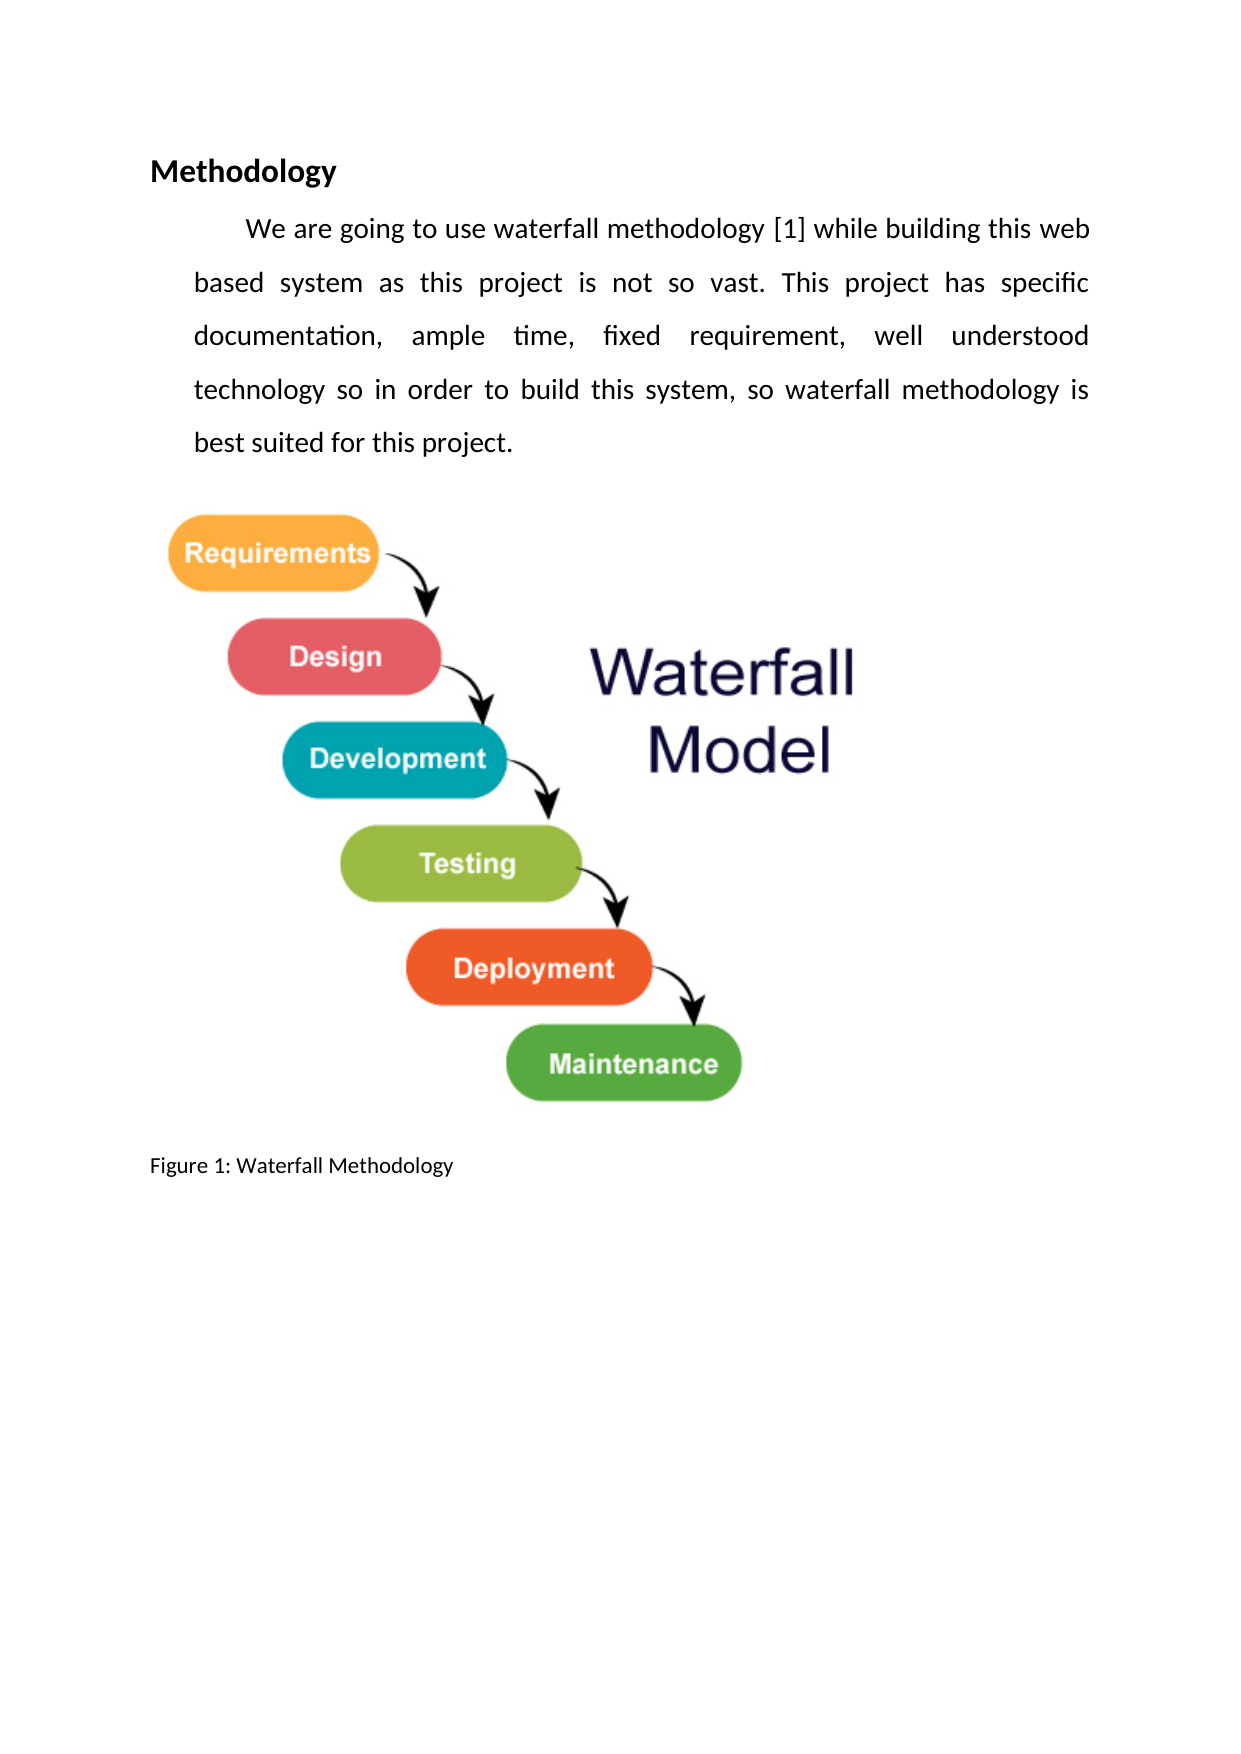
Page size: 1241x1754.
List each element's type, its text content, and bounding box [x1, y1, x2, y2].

picture [150, 494, 932, 1121]
text Figure 1: Waterfall Methodology [150, 1151, 1090, 1179]
text We are going to use waterfall methodology while building this web based system as this project is not so vast. This project has specific documentation, ample time, fixed requirement, well understood technology so in order to build this system, so waterfall methodology is best suited for this project. [194, 211, 1090, 460]
text Methodology [150, 150, 1090, 191]
